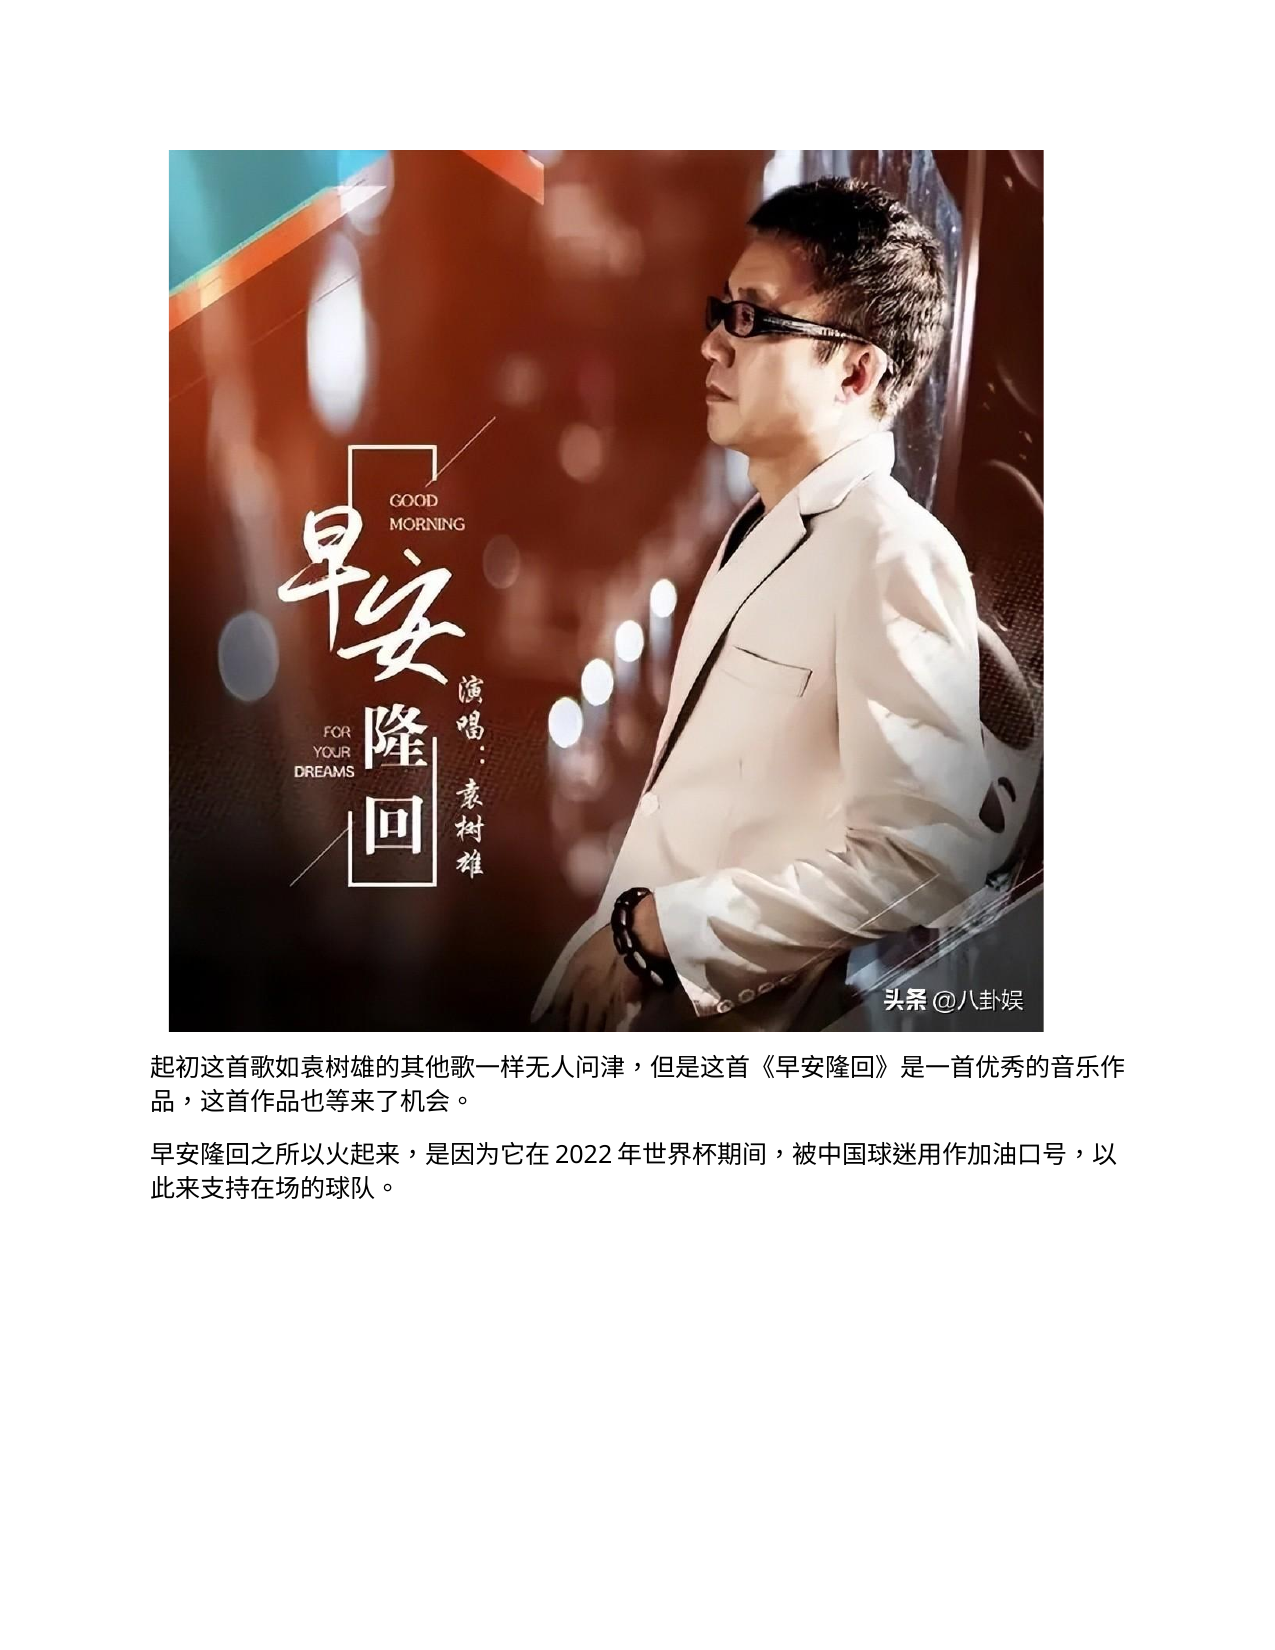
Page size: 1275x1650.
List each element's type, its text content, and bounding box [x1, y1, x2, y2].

text 早安隆回之所以火起来，是因为它在2022年世界杯期间，被中国球迷用作加油口号，以此来支持在场的球队。 [150, 1137, 1125, 1205]
picture [168, 150, 1044, 1032]
text 起初这首歌如袁树雄的其他歌一样无人问津，但是这首《早安隆回》是一首优秀的音乐作品，这首作品也等来了机会。 [150, 1050, 1125, 1118]
